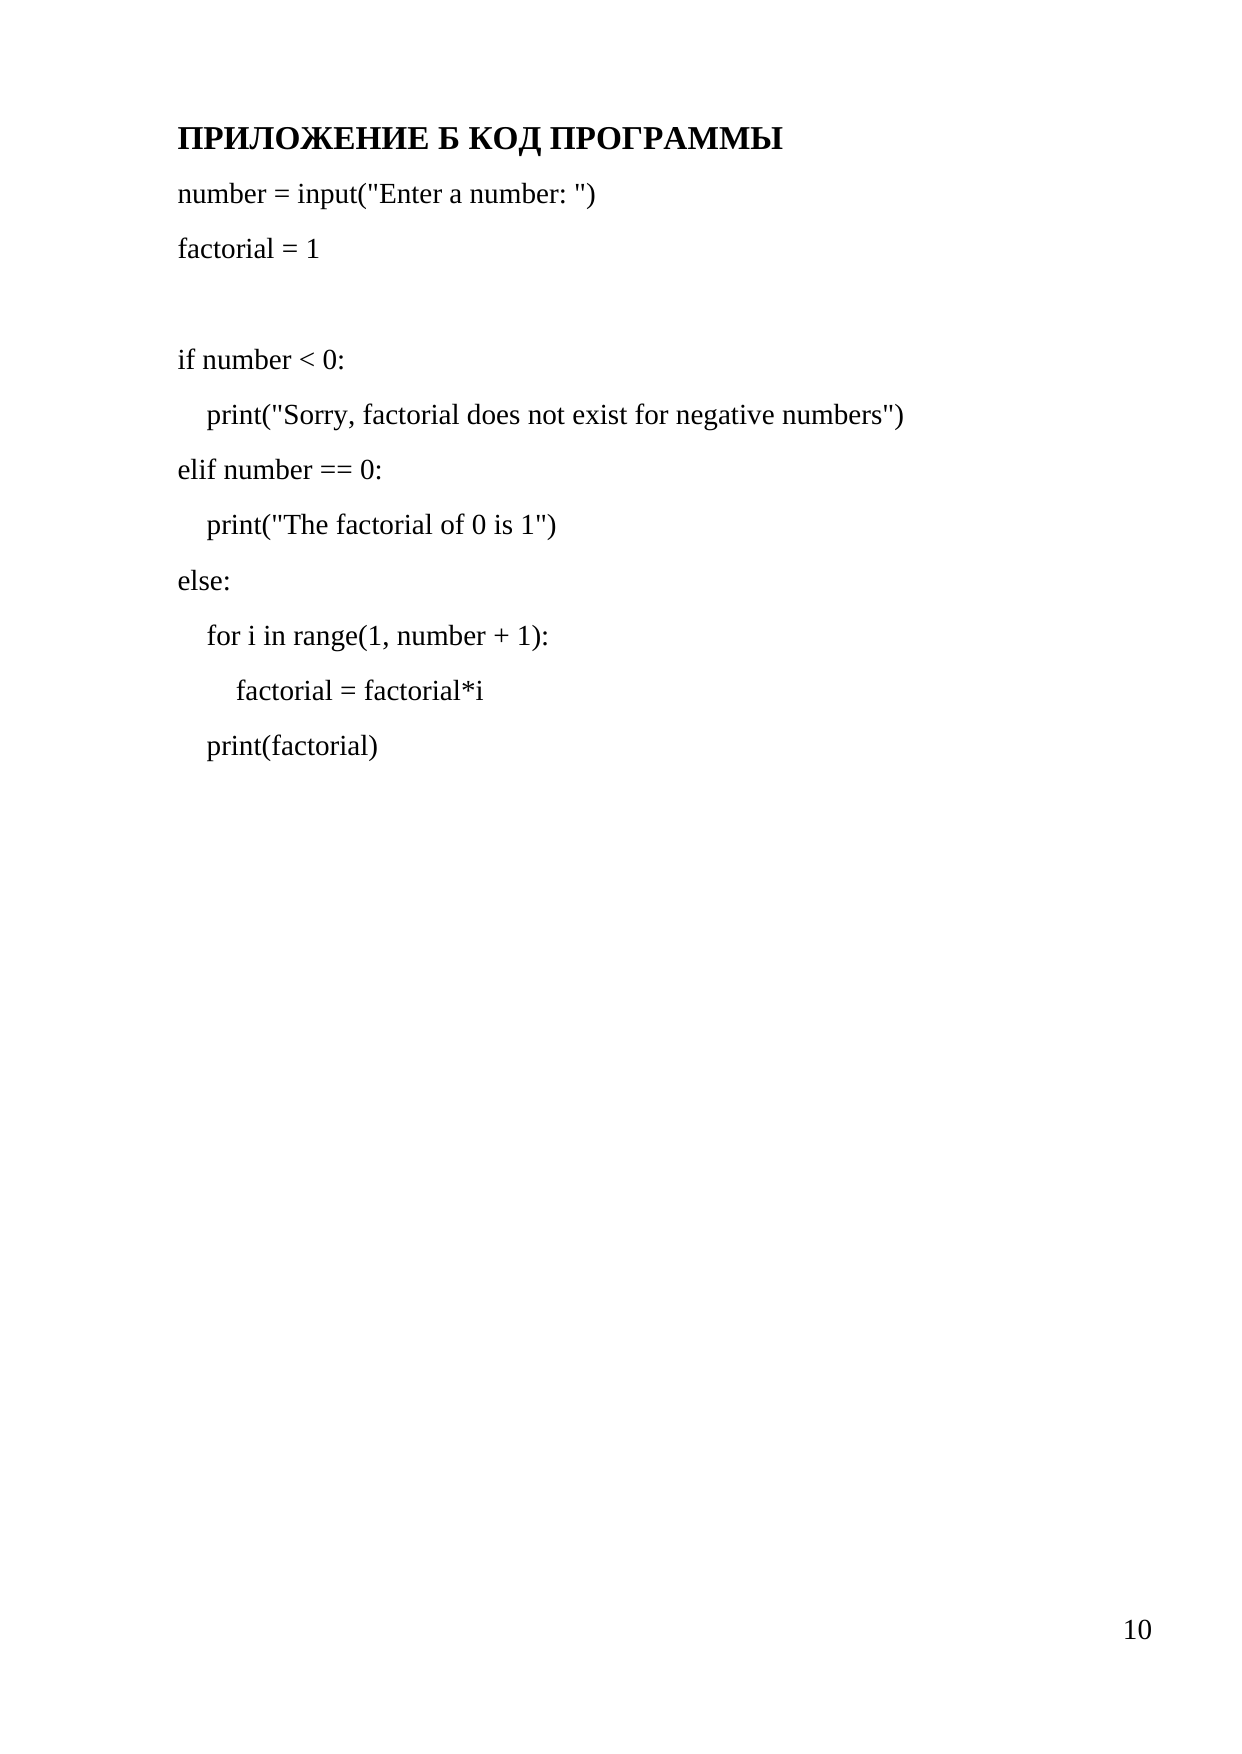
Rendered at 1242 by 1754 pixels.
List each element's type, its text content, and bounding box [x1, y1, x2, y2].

text factorial = factorial*i [177, 673, 1152, 707]
text elif number == 0: [177, 452, 1152, 486]
text number = input("Enter a number: ") [177, 176, 1152, 210]
text print(factorial) [177, 728, 1152, 762]
text else: [177, 563, 1152, 596]
text print("Sorry, factorial does not exist for negative numbers") [177, 397, 1152, 431]
text if number < 0: [177, 342, 1152, 375]
text factorial = 1 [177, 231, 1152, 265]
text for i in range(1, number + 1): [177, 618, 1152, 651]
text print("The factorial of 0 is 1") [177, 507, 1152, 541]
text ПРИЛОЖЕНИЕ Б КОД ПРОГРАММЫ [177, 118, 1152, 156]
